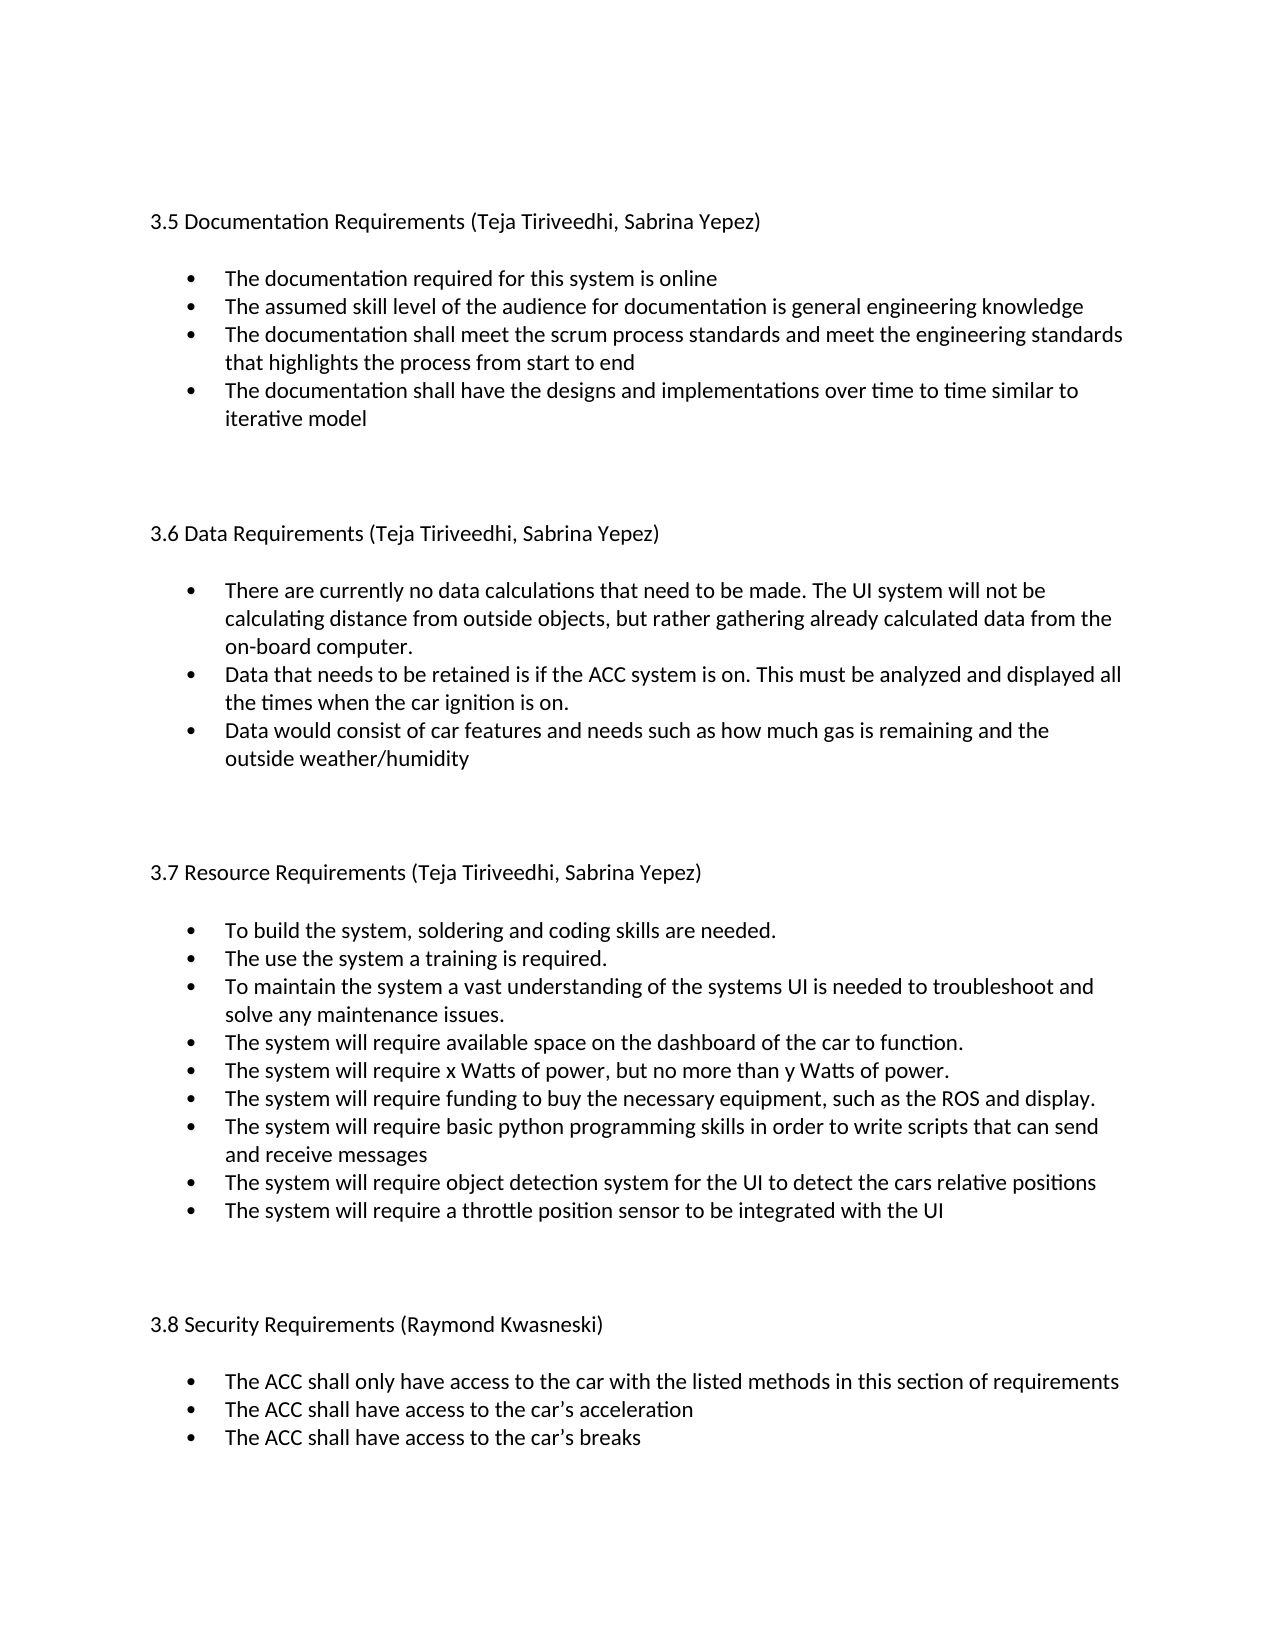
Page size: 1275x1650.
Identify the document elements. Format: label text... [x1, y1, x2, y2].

list The documentation shall have the designs and implementations over time to time similar to iterative model [187, 376, 1125, 432]
text 3.8 Security Requirements (Raymond Kwasneski) [150, 1310, 1125, 1338]
text 3.7 Resource Requirements (Teja Tiriveedhi, Sabrina Yepez) [150, 858, 1125, 887]
list The documentation shall meet the scrum process standards and meet the engineering standards that highlights the process from start to end [187, 320, 1125, 376]
list The ACC shall have access to the car’s acceleration [187, 1396, 1125, 1423]
list The documentation required for this system is online [187, 264, 1125, 292]
list Data that needs to be retained is if the ACC system is on. This must be analyzed and displayed all the times when the car ignition is on. [187, 660, 1125, 716]
list Data would consist of car features and needs such as how much gas is remaining and the outside weather/humidity [187, 716, 1125, 772]
list The ACC shall have access to the car’s breaks [187, 1423, 1125, 1452]
list The system will require available space on the dashboard of the car to function. [187, 1028, 1125, 1056]
text 3.5 Documentation Requirements (Teja Tiriveedhi, Sabrina Yepez) [150, 207, 1125, 235]
list To maintain the system a vast understanding of the systems UI is needed to troubleshoot and solve any maintenance issues. [187, 972, 1125, 1028]
list The system will require a throttle position sensor to be integrated with the UI [187, 1196, 1125, 1224]
list The use the system a training is required. [187, 944, 1125, 972]
list The system will require object detection system for the UI to detect the cars relative positions [187, 1168, 1125, 1196]
list The system will require funding to buy the necessary equipment, such as the ROS and display. [187, 1084, 1125, 1112]
list There are currently no data calculations that need to be made. The UI system will not be calculating distance from outside objects, but rather gathering already calculated data from the on-board computer. [187, 576, 1125, 660]
list The system will require x Watts of power, but no more than y Watts of power. [187, 1056, 1125, 1084]
list The assumed skill level of the audience for documentation is general engineering knowledge [187, 292, 1125, 320]
text 3.6 Data Requirements (Teja Tiriveedhi, Sabrina Yepez) [150, 519, 1125, 547]
list The system will require basic python programming skills in order to write scripts that can send and receive messages [187, 1112, 1125, 1168]
list The ACC shall only have access to the car with the listed methods in this section of requirements [187, 1367, 1125, 1396]
list To build the system, soldering and coding skills are needed. [187, 916, 1125, 944]
